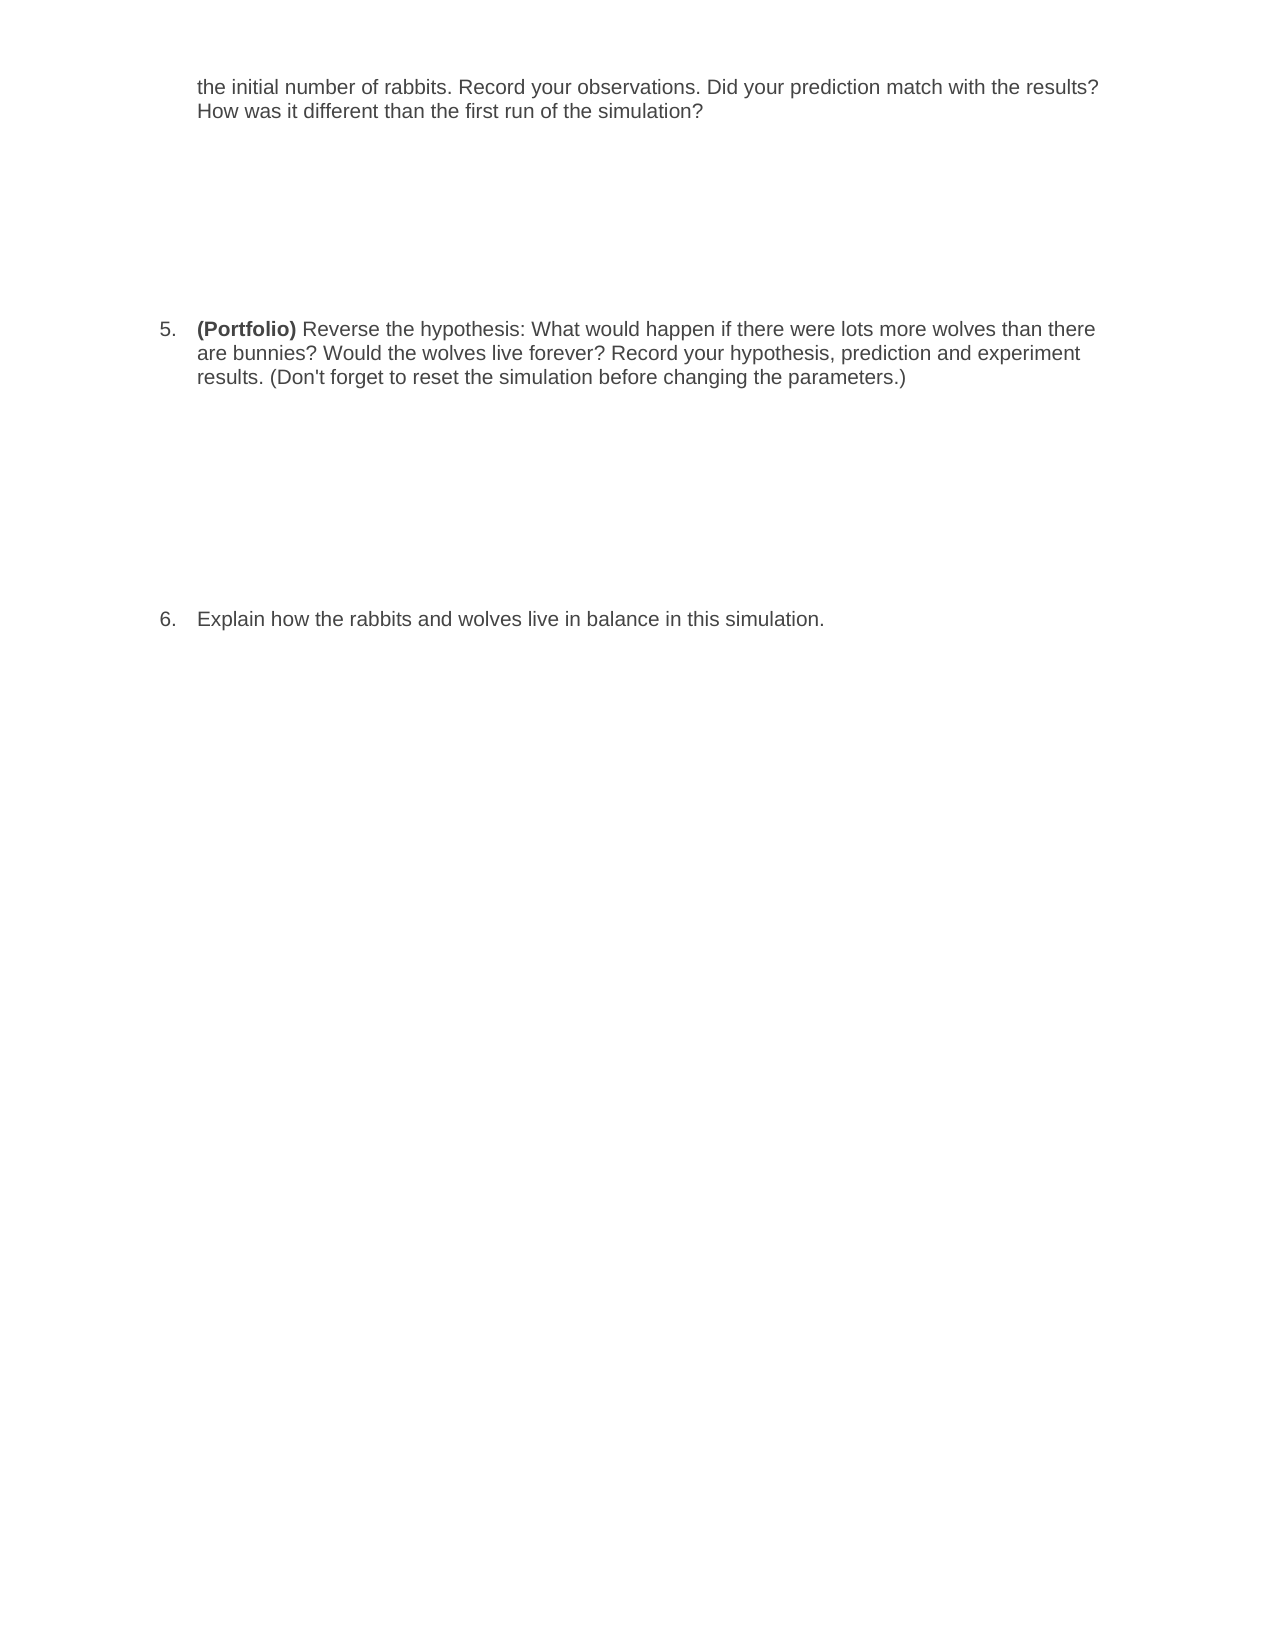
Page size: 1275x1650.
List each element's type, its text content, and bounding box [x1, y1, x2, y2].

list Explain how the rabbits and wolves live in balance in this simulation. [159, 607, 1108, 631]
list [159, 75, 1108, 317]
list (Portfolio) Reverse the hypothesis: What would happen if there were lots more wolves than there are bunnies? Would the wolves live forever? Record your hypothesis, prediction and experiment results. (Don't forget to reset the simulation before changing the parameters.) [159, 317, 1108, 607]
